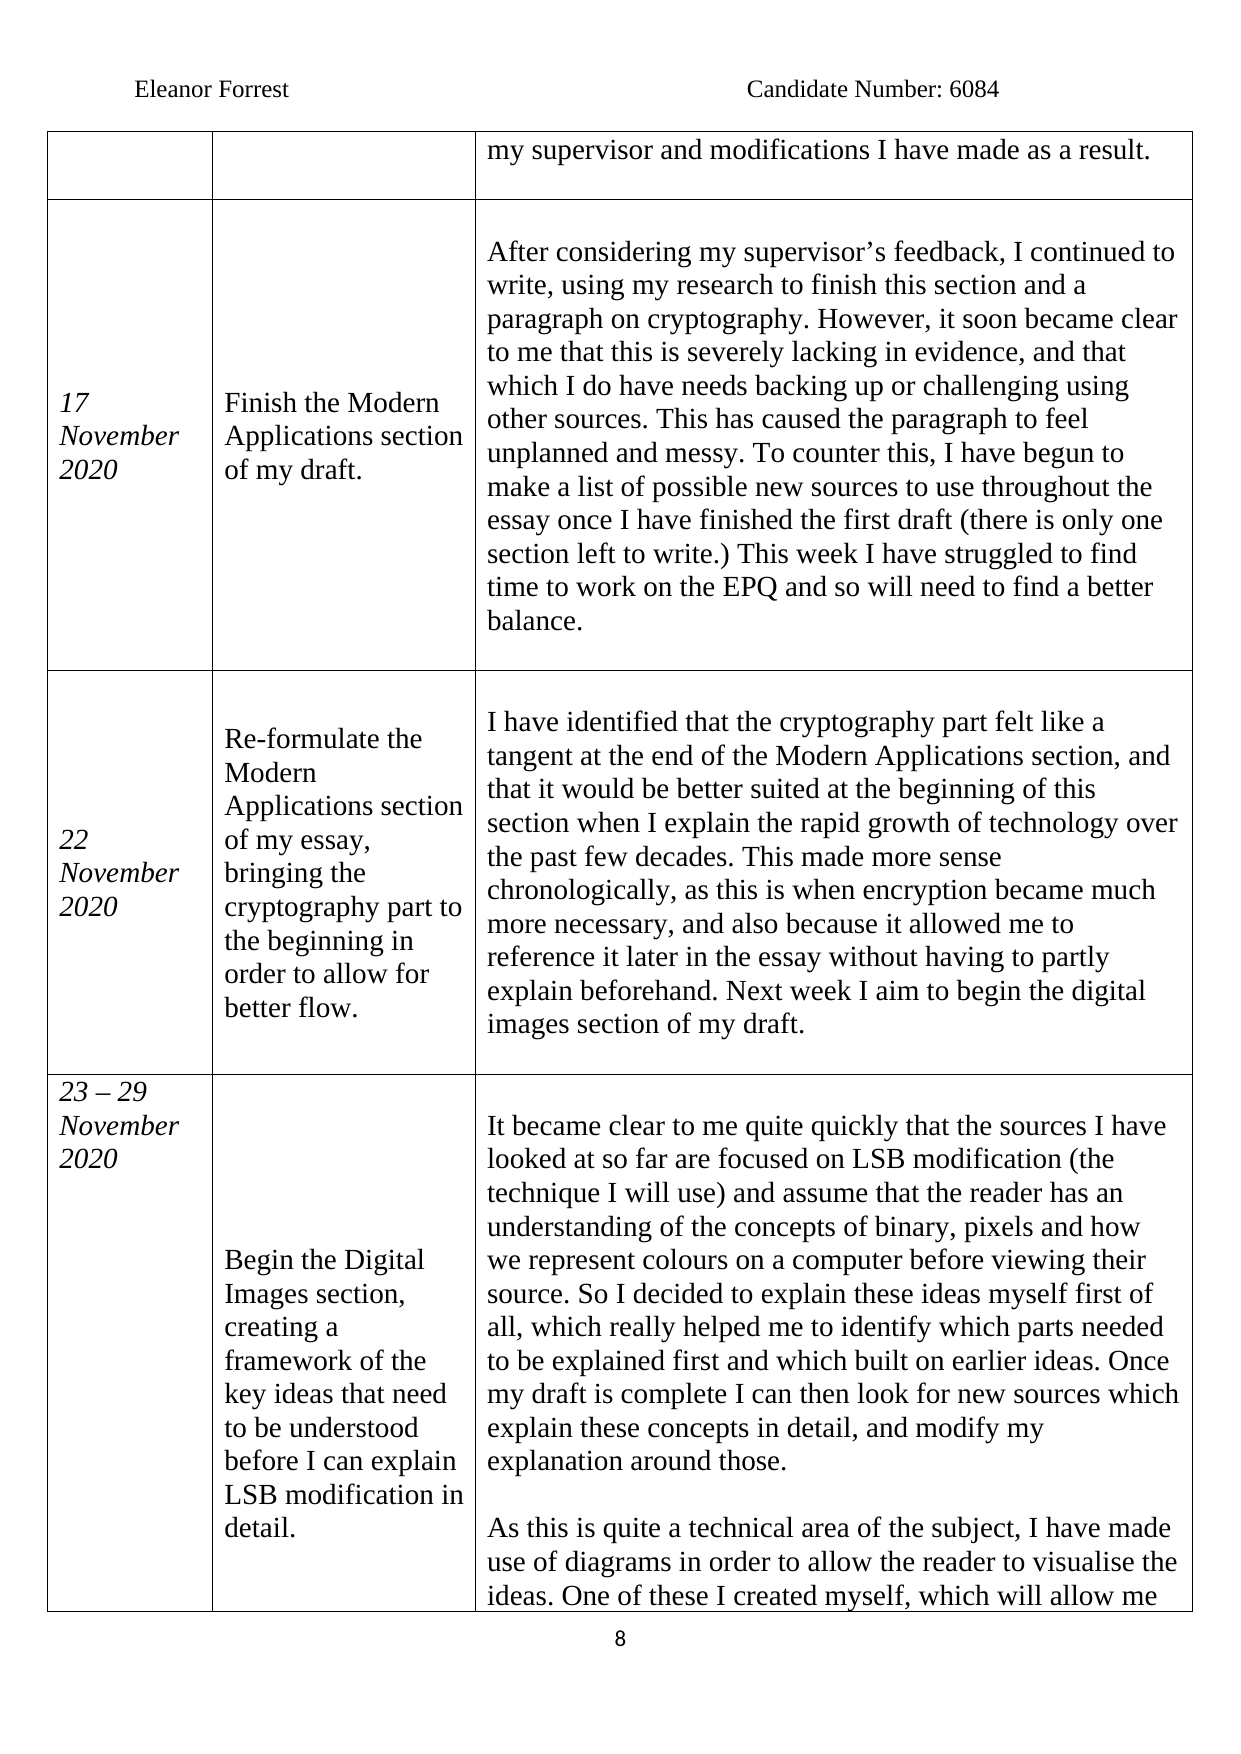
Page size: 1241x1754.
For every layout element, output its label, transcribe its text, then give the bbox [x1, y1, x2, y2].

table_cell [476, 132, 1192, 199]
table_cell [48, 132, 212, 199]
table_cell 22 November 2020 [48, 671, 212, 1073]
table_cell Finish the Modern Applications section of my draft. [213, 200, 475, 670]
table_cell I have identified that the cryptography part felt like a tangent at the end of the Modern Applications section, and that it would be better suited at the beginning of this section when I explain the rapid growth of technology over the past few decades. This made more sense chronologically, as this is when encryption became much more necessary, and also because it allowed me to reference it later in the essay without having to partly explain beforehand. Next week I aim to begin the digital images section of my draft. [476, 671, 1192, 1073]
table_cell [213, 132, 475, 199]
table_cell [48, 1075, 212, 1611]
table_cell 17 November 2020 [48, 200, 212, 670]
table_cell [476, 1075, 1192, 1611]
table_cell After considering my supervisor’s feedback, I continued to write, using my research to finish this section and a paragraph on cryptography. However, it soon became clear to me that this is severely lacking in evidence, and that which I do have needs backing up or challenging using other sources. This has caused the paragraph to feel unplanned and messy. To counter this, I have begun to make a list of possible new sources to use throughout the essay once I have finished the first draft (there is only one section left to write.) This week I have struggled to find time to work on the EPQ and so will need to find a better balance. [476, 200, 1192, 670]
table_cell Re-formulate the Modern Applications section of my essay, bringing the cryptography part to the beginning in order to allow for better flow. [213, 671, 475, 1073]
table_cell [213, 1075, 475, 1611]
